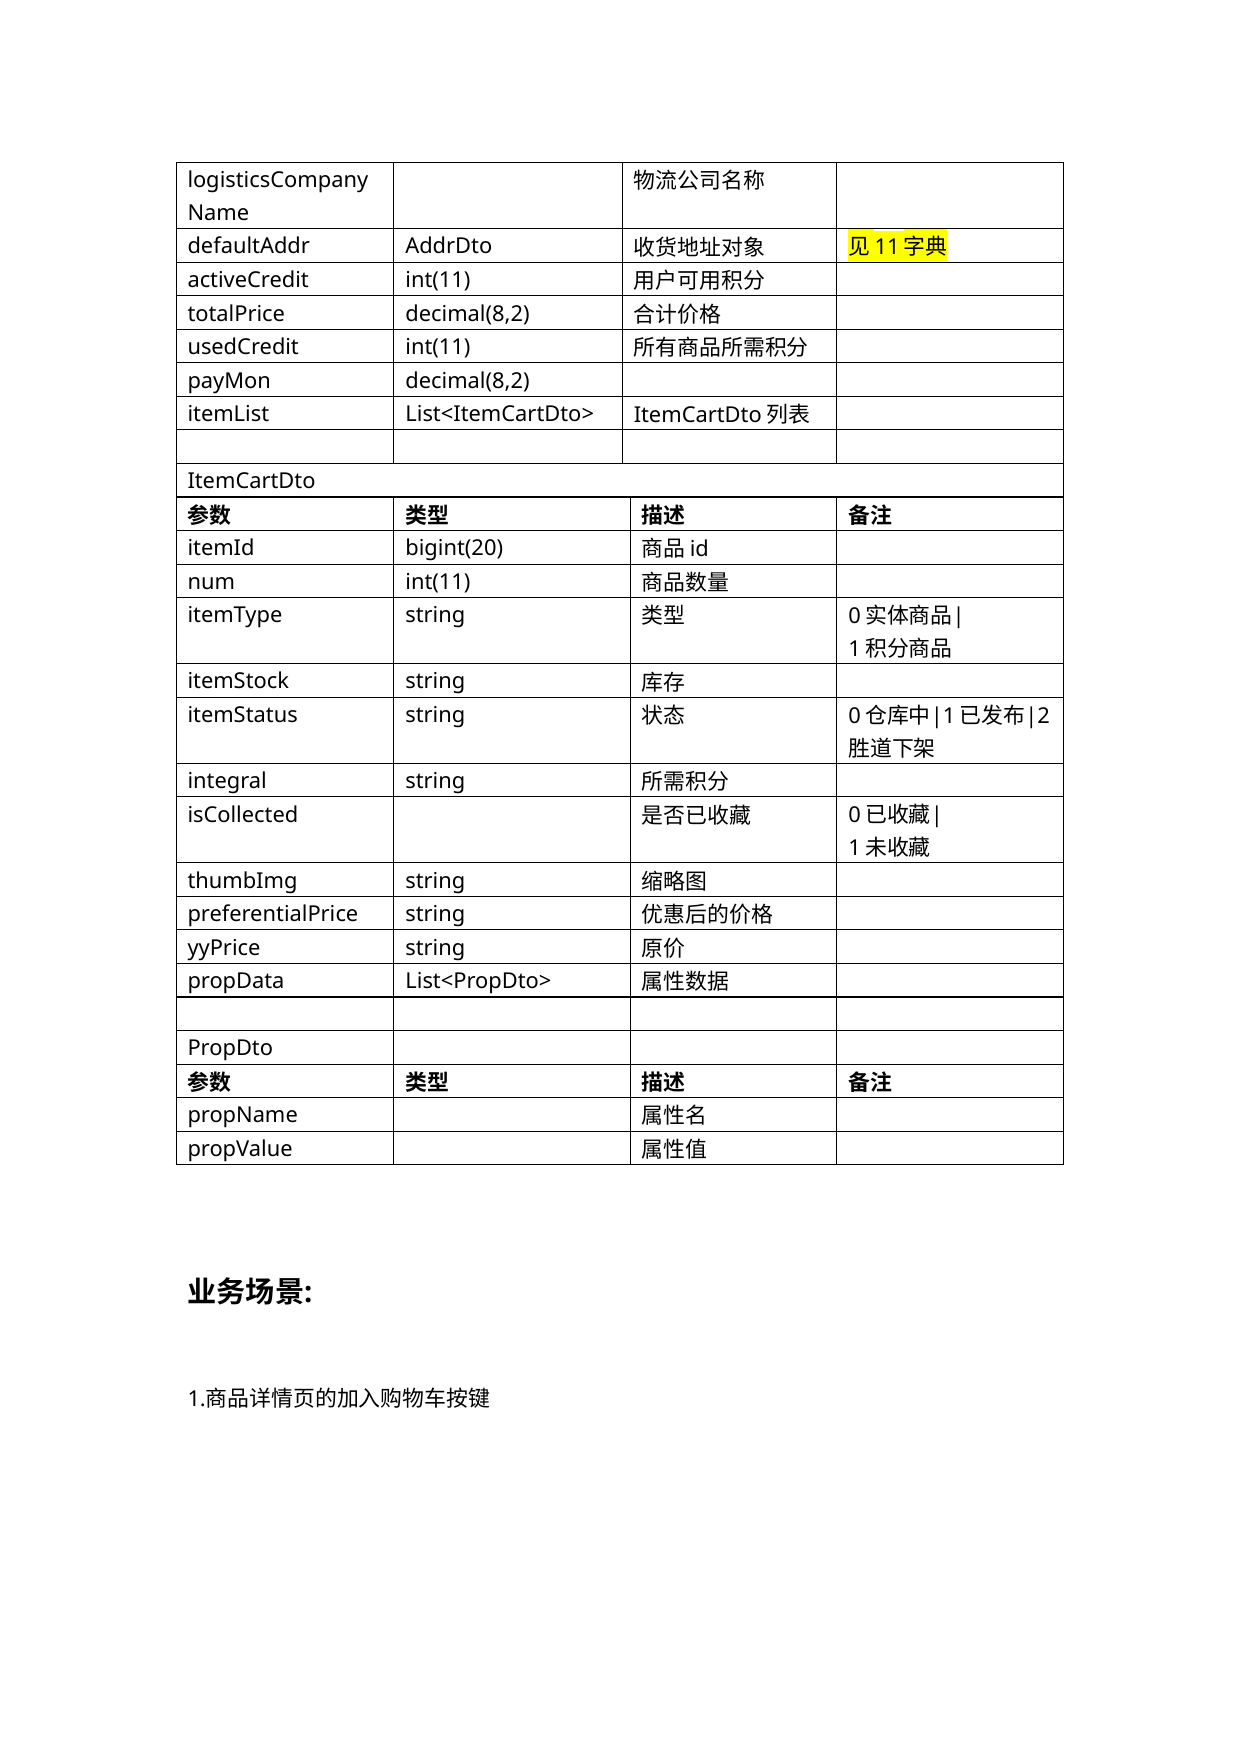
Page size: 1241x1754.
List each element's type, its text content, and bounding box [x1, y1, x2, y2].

table_cell [837, 930, 1063, 963]
table_cell propName [177, 1098, 393, 1131]
table_cell itemStatus [177, 698, 393, 763]
table_cell decimal(8,2) [394, 296, 622, 329]
table_cell [394, 797, 630, 862]
table_cell [837, 764, 1063, 796]
table_cell int(11) [394, 263, 622, 295]
table_cell [837, 897, 1063, 929]
table_cell 属性值 [631, 1132, 836, 1164]
table_cell [837, 664, 1063, 697]
table_cell 0已收藏| 1未收藏 [837, 797, 1063, 862]
table_cell [837, 1132, 1063, 1164]
table_cell activeCredit [177, 263, 393, 295]
table_cell 状态 [631, 698, 836, 763]
table_cell [837, 531, 1063, 563]
table_cell string [394, 698, 630, 763]
table_cell [623, 363, 836, 396]
table_cell [837, 397, 1063, 429]
table_cell 用户可用积分 [623, 263, 836, 295]
table_cell 参数 [177, 498, 393, 530]
table_cell [837, 430, 1063, 463]
table_cell 优惠后的价格 [631, 897, 836, 929]
table_cell itemStock [177, 664, 393, 697]
subtitle 业务场景: [187, 1257, 1053, 1322]
table_cell 缩略图 [631, 863, 836, 896]
table_cell 类型 [394, 498, 630, 530]
table_cell [837, 263, 1063, 295]
table_cell [837, 964, 1063, 996]
table_cell usedCredit [177, 330, 393, 362]
table_cell 合计价格 [623, 296, 836, 329]
table_cell [837, 998, 1063, 1030]
table_cell 收货地址对象 [623, 229, 836, 262]
table_cell 0实体商品| 1积分商品 [837, 598, 1063, 663]
table_cell 0仓库中|1已发布|2胜道下架 [837, 698, 1063, 763]
table_cell [837, 863, 1063, 896]
table_cell itemList [177, 397, 393, 429]
table_cell 商品id [631, 531, 836, 563]
table_cell [394, 163, 622, 228]
table_cell string [394, 664, 630, 697]
table_cell string [394, 764, 630, 796]
table_cell [837, 565, 1063, 597]
table_cell 是否已收藏 [631, 797, 836, 862]
table_cell [837, 296, 1063, 329]
table_cell 类型 [631, 598, 836, 663]
table_cell [837, 330, 1063, 362]
table_cell [394, 1098, 630, 1131]
table_cell 库存 [631, 664, 836, 697]
table_cell yyPrice [177, 930, 393, 963]
table_cell PropDto [177, 1031, 393, 1063]
table_cell List<ItemCartDto> [394, 397, 622, 429]
table_cell 描述 [631, 1065, 836, 1097]
table_cell 原价 [631, 930, 836, 963]
table_cell [394, 998, 630, 1030]
table_cell decimal(8,2) [394, 363, 622, 396]
table_cell [177, 430, 393, 463]
table_cell integral [177, 764, 393, 796]
table_cell string [394, 598, 630, 663]
table_cell 备注 [837, 1065, 1063, 1097]
table_cell [631, 998, 836, 1030]
table_cell 属性名 [631, 1098, 836, 1131]
table_cell [623, 430, 836, 463]
table_cell AddrDto [394, 229, 622, 262]
table_cell [394, 1031, 630, 1063]
table_cell string [394, 897, 630, 929]
table_cell [394, 430, 622, 463]
table_cell bigint(20) [394, 531, 630, 563]
table_cell [837, 163, 1063, 228]
table_cell payMon [177, 363, 393, 396]
table_cell totalPrice [177, 296, 393, 329]
table_cell 参数 [177, 1065, 393, 1097]
table_cell 属性数据 [631, 964, 836, 996]
table_cell ItemCartDto列表 [623, 397, 836, 429]
table_cell [837, 363, 1063, 396]
table_cell [394, 1132, 630, 1164]
table_cell 所需积分 [631, 764, 836, 796]
table_cell itemId [177, 531, 393, 563]
table_cell num [177, 565, 393, 597]
table_cell propData [177, 964, 393, 996]
table_cell string [394, 863, 630, 896]
table_cell itemType [177, 598, 393, 663]
table_cell 类型 [394, 1065, 630, 1097]
table_cell [177, 998, 393, 1030]
table_cell ItemCartDto [177, 464, 1063, 496]
table_cell logisticsCompany Name [177, 163, 393, 228]
table_cell 商品数量 [631, 565, 836, 597]
table_cell string [394, 930, 630, 963]
table_cell [837, 1098, 1063, 1131]
table_cell preferentialPrice [177, 897, 393, 929]
table_cell propValue [177, 1132, 393, 1164]
table_cell int(11) [394, 330, 622, 362]
table_cell defaultAddr [177, 229, 393, 262]
table_cell isCollected [177, 797, 393, 862]
table_cell [837, 1031, 1063, 1063]
table_cell 备注 [837, 498, 1063, 530]
table_cell 见11字典 [837, 229, 1063, 262]
table_cell 描述 [631, 498, 836, 530]
table_cell 所有商品所需积分 [623, 330, 836, 362]
table_cell [631, 1031, 836, 1063]
table_cell List<PropDto> [394, 964, 630, 996]
text 1.商品详情页的加入购物车按键 [187, 1380, 1053, 1413]
table_cell int(11) [394, 565, 630, 597]
table_cell 物流公司名称 [623, 163, 836, 228]
table_cell thumbImg [177, 863, 393, 896]
